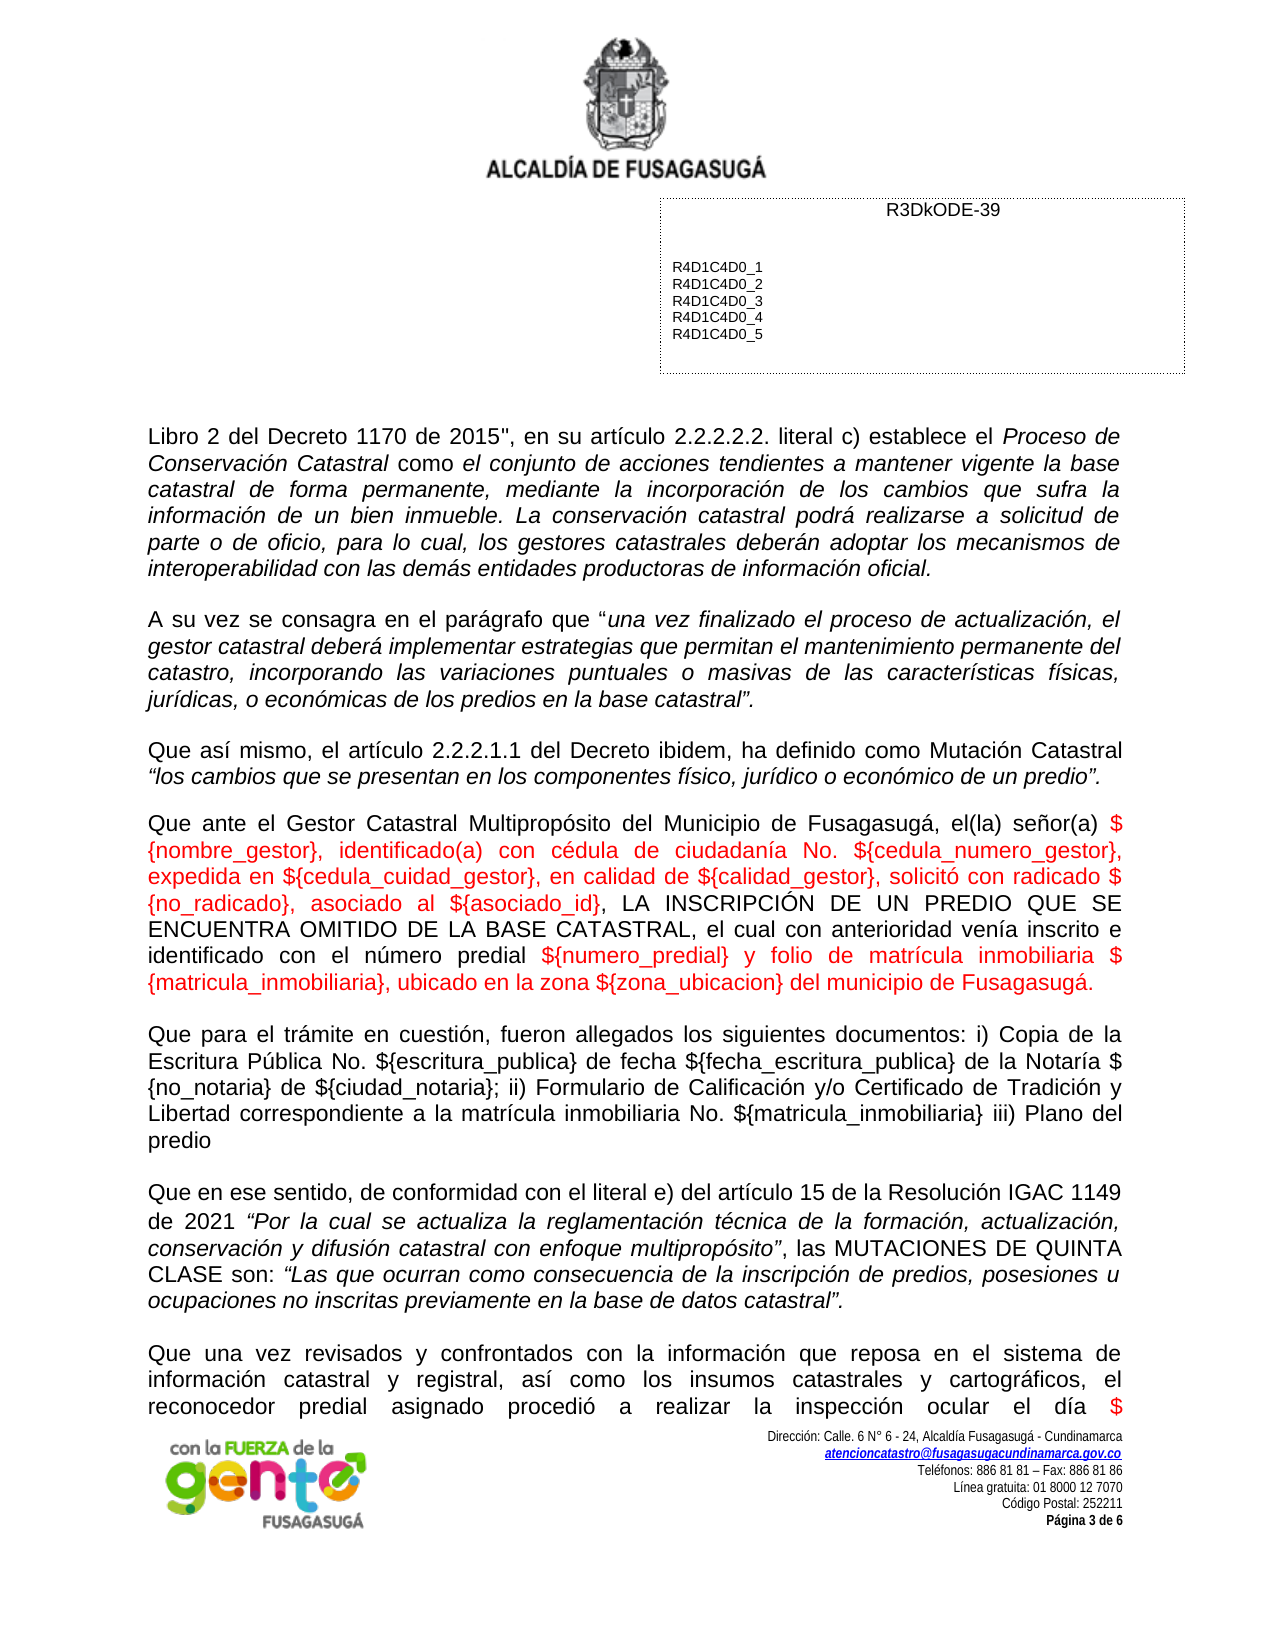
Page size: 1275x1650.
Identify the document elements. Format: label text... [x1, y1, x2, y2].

text A su vez se consagra en el parágrafo que “una vez finalizado el proceso de actualización, el gestor catastral deberá implementar estrategias que permitan el mantenimiento permanente del catastro, incorporando las variaciones puntuales o masivas de las características físicas, jurídicas, o económicas de los predios en la base catastral”. [148, 606, 1123, 712]
picture [355, 36, 915, 186]
picture [147, 1424, 384, 1544]
text Que ante el Gestor Catastral Multipropósito del Municipio de Fusagasugá, el(la) señor(a) ${nombre_gestor}, identificado(a) con cédula de ciudadanía No. ${cedula_numero_gestor}, expedida en ${cedula_cuidad_gestor}, en calidad de ${calidad_gestor}, solicitó con radicado ${no_radicado}, asociado al ${asociado_id}, LA INSCRIPCIÓN DE UN PREDIO QUE SE ENCUENTRA OMITIDO DE LA BASE CATASTRAL, el cual con anterioridad venía inscrito e identificado con el número predial ${numero_predial} y folio de matrícula inmobiliaria ${matricula_inmobiliaria}, ubicado en la zona ${zona_ubicacion} del municipio de Fusagasugá. [148, 810, 1123, 995]
text Que en ese sentido, de conformidad con el literal e) del artículo 15 de la Resolución IGAC 1149 de 2021 “Por la cual se actualiza la reglamentación técnica de la formación, actualización, conservación y difusión catastral con enfoque multipropósito”, las MUTACIONES DE QUINTA CLASE son: “Las que ocurran como consecuencia de la inscripción de predios, posesiones u ocupaciones no inscritas previamente en la base de datos catastral”. [148, 1179, 1123, 1313]
text Que para el trámite en cuestión, fueron allegados los siguientes documentos: i) Copia de la Escritura Pública No. ${escritura_publica} de fecha ${fecha_escritura_publica} de la Notaría ${no_notaria} de ${ciudad_notaria}; ii) Formulario de Calificación y/o Certificado de Tradición y Libertad correspondiente a la matrícula inmobiliaria No. ${matricula_inmobiliaria} iii) Plano del predio [148, 1021, 1123, 1153]
text Que así mismo, el artículo 2.2.2.1.1 del Decreto ibidem, ha definido como Mutación Catastral “los cambios que se presentan en los componentes físico, jurídico o económico de un predio”. [148, 737, 1123, 789]
